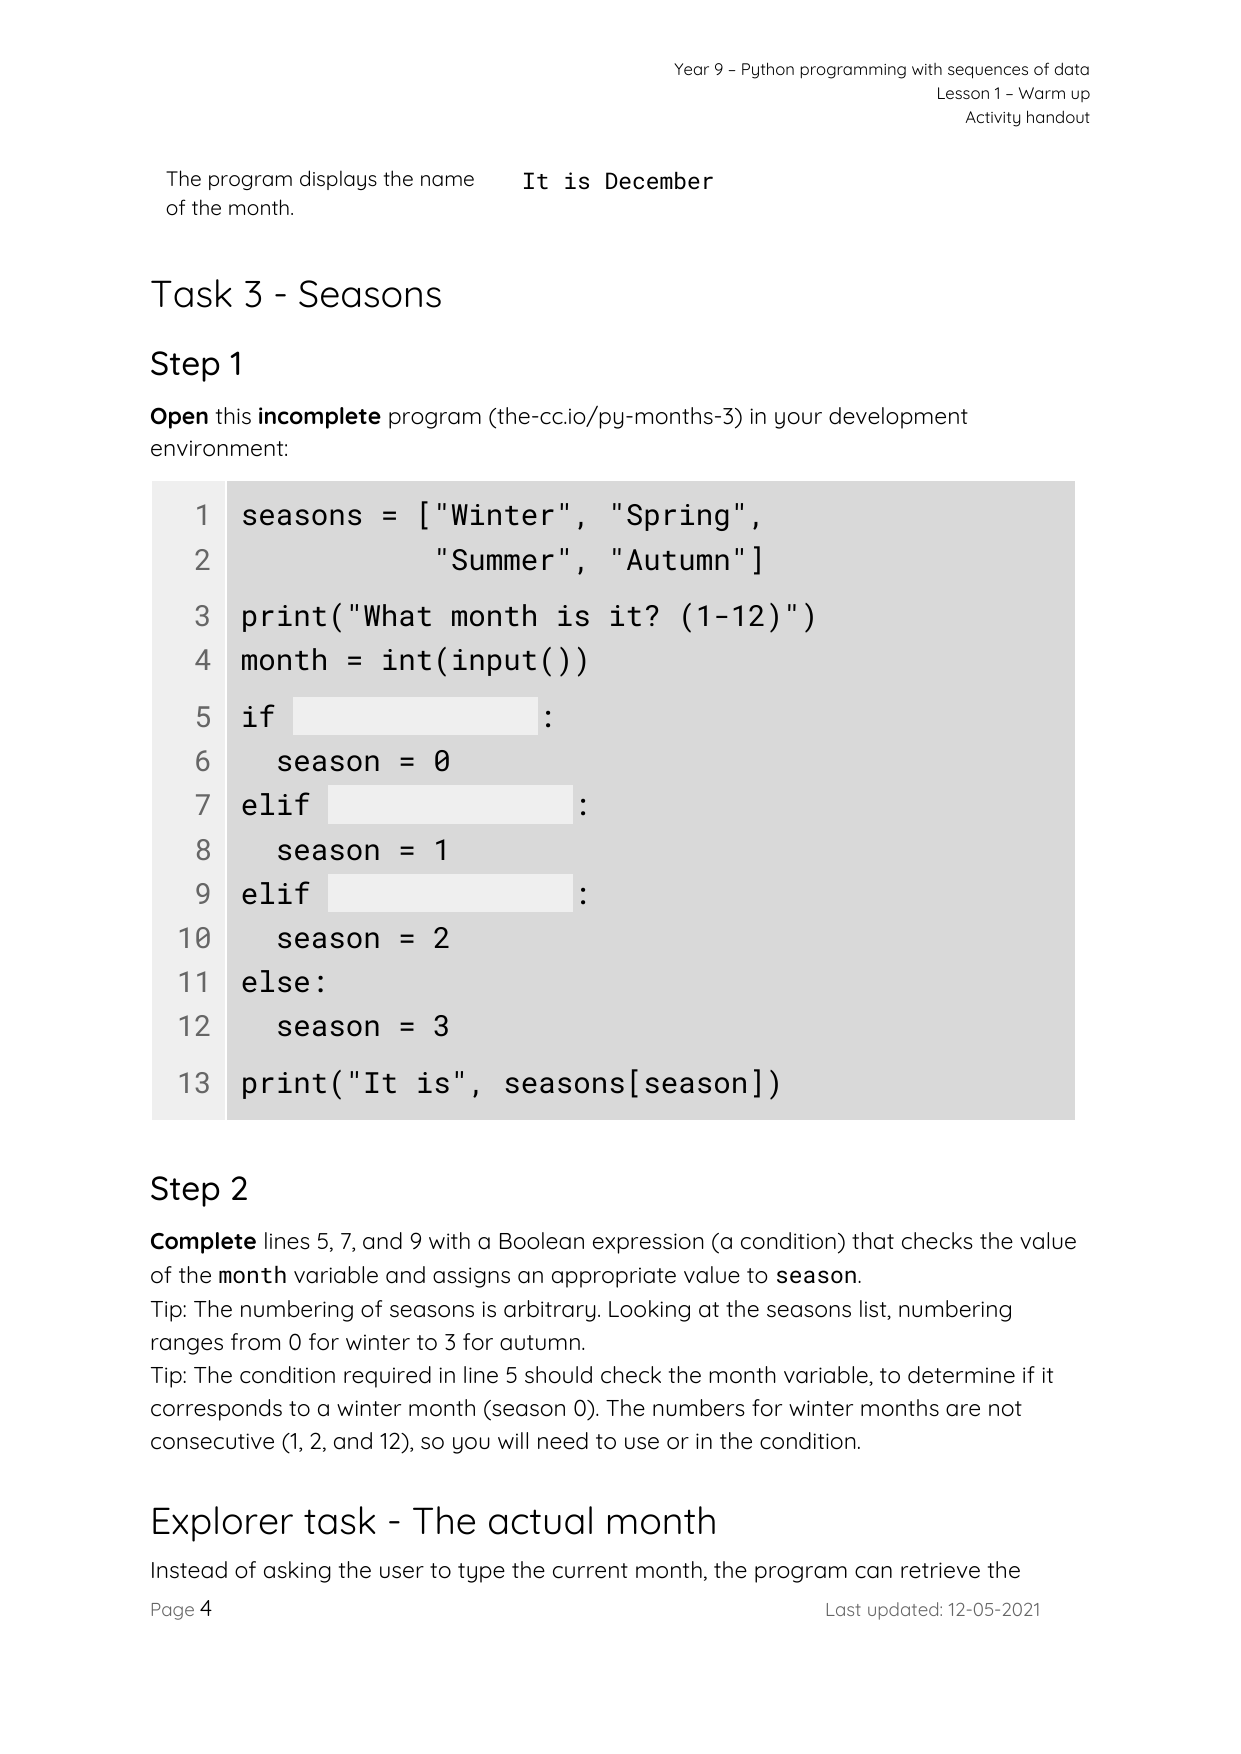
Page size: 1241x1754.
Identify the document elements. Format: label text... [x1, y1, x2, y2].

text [150, 1556, 1090, 1585]
subtitle Explorer task - The actual month [150, 1497, 1090, 1543]
subtitle Step 1 [150, 342, 1090, 384]
subtitle Task 3 - Seasons [150, 270, 1090, 317]
table_cell The program displays the name of the month. [152, 159, 506, 231]
text Tip: The numbering of seasons is arbitrary. Looking at the seasons list, numbering ranges from 0 for winter to 3 for autumn. [150, 1294, 1090, 1356]
text Complete lines 5, 7, and 9 with a Boolean expression (a condition) that checks the value of the month variable and assigns an appropriate value to season. [150, 1227, 1090, 1290]
subtitle Step 2 [150, 1167, 1090, 1209]
table_header 1 2 3 4 5 6 7 8 9 10 11 12 13 [152, 481, 225, 1120]
text Tip: The condition required in line 5 should check the month variable, to determine if it corresponds to a winter month (season 0). The numbers for winter months are not consecutive (1, 2, and 12), so you will need to use or in the condition. [150, 1360, 1090, 1455]
text Open this incomplete program (the-cc.io/py-months-3) in your development environment: [150, 402, 1090, 462]
table_cell It is December [508, 159, 1077, 231]
table_header seasons = ["Winter", "Spring", "Summer", "Autumn"] print("What month is it? (1-12)") month = int(input()) if : season = 0 elif : season = 1 elif : season = 2 else: season = 3 print("It is", seasons[season]) [227, 481, 1075, 1120]
